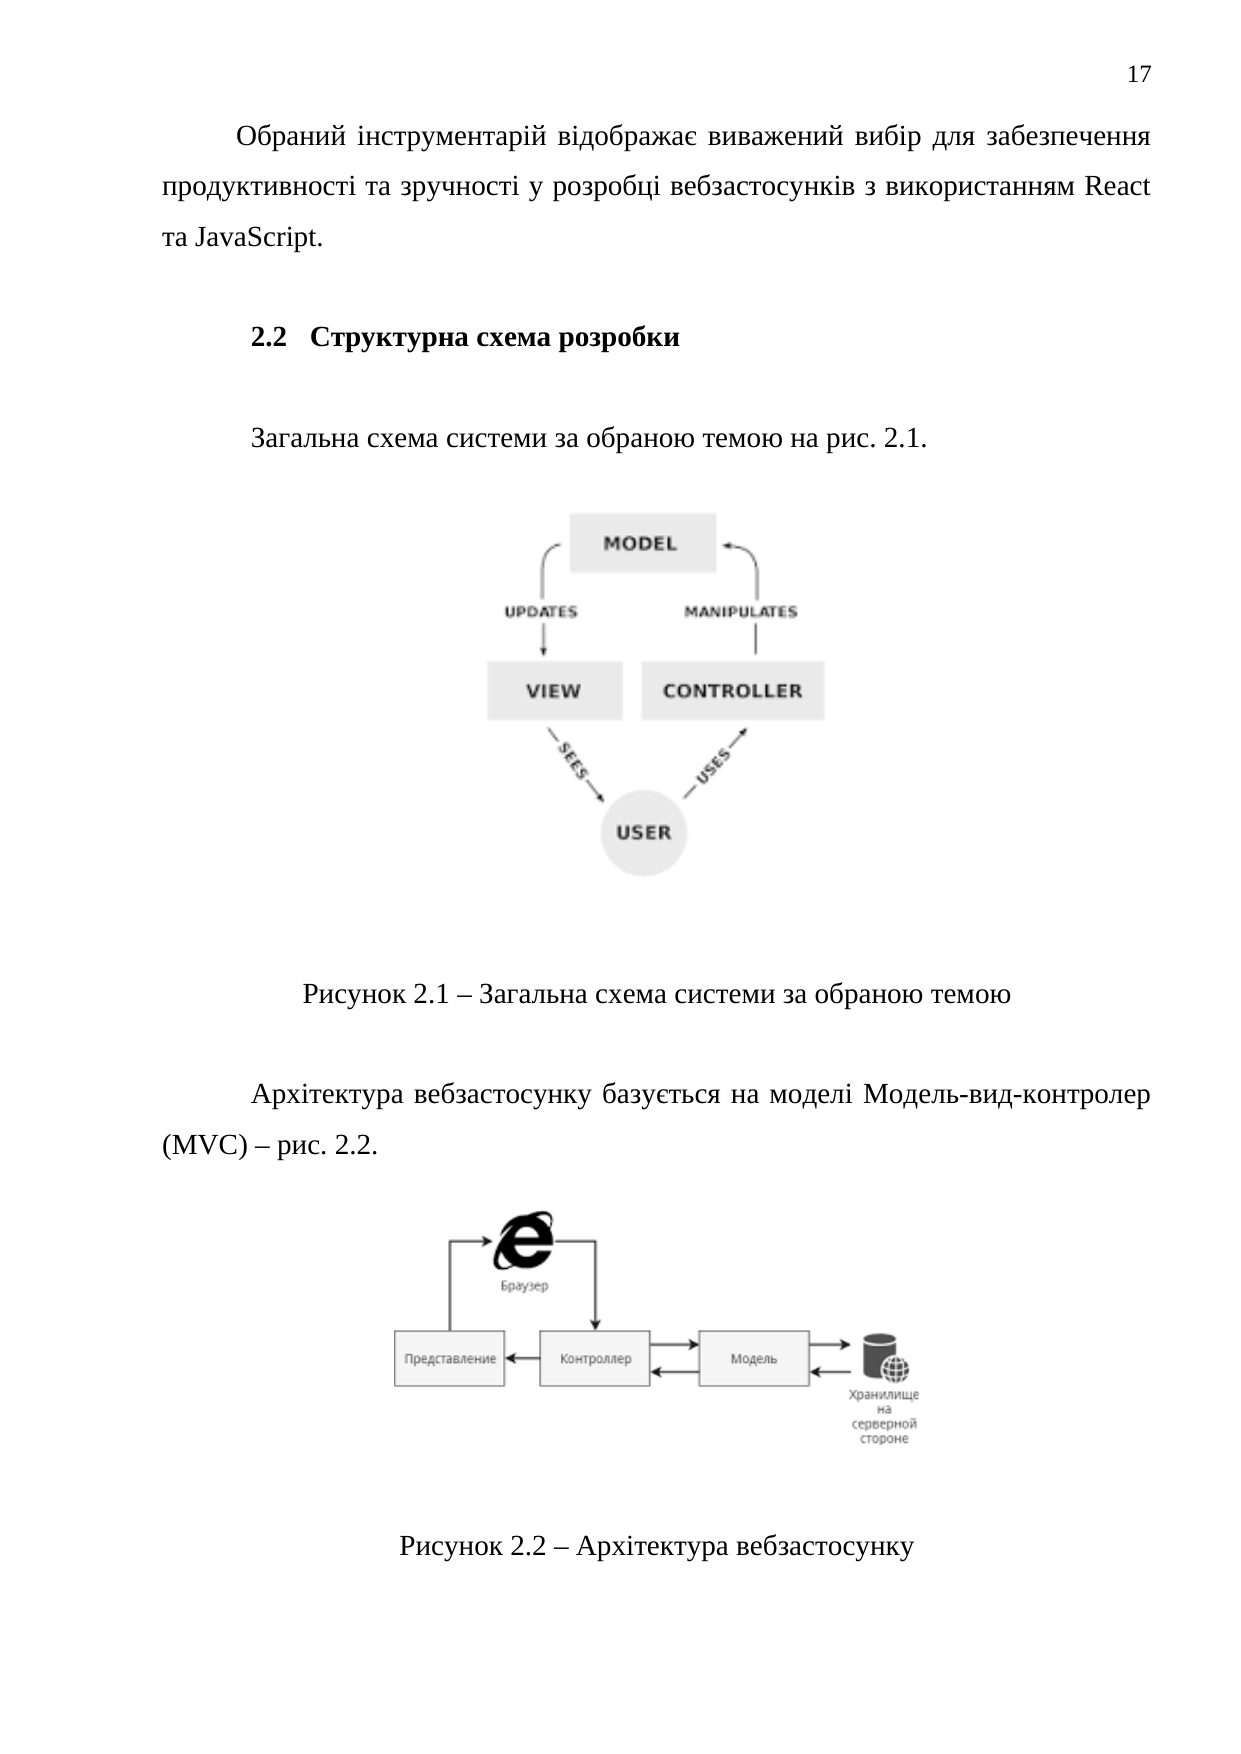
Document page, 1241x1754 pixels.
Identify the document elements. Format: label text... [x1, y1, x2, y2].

picture [477, 498, 836, 893]
text Обраний інструментарій відображає виважений вибір для забезпечення продуктивності та зручності у розробці вебзастосунків з використанням React та JavaScript. [162, 118, 1152, 252]
picture [394, 1210, 920, 1445]
subtitle Структурна схема розробки [162, 319, 1152, 353]
text Архітектура вебзастосунку базується на моделі Модель-вид-контролер (MVC) – рис. 2.2. [162, 1077, 1152, 1161]
text Рисунок 2.2 – Архітектура вебзастосунку [162, 1528, 1152, 1562]
text Рисунок 2.1 – Загальна схема системи за обраною темою [162, 976, 1152, 1009]
text Загальна схема системи за обраною темою на рис. 2.1. [162, 420, 1152, 453]
